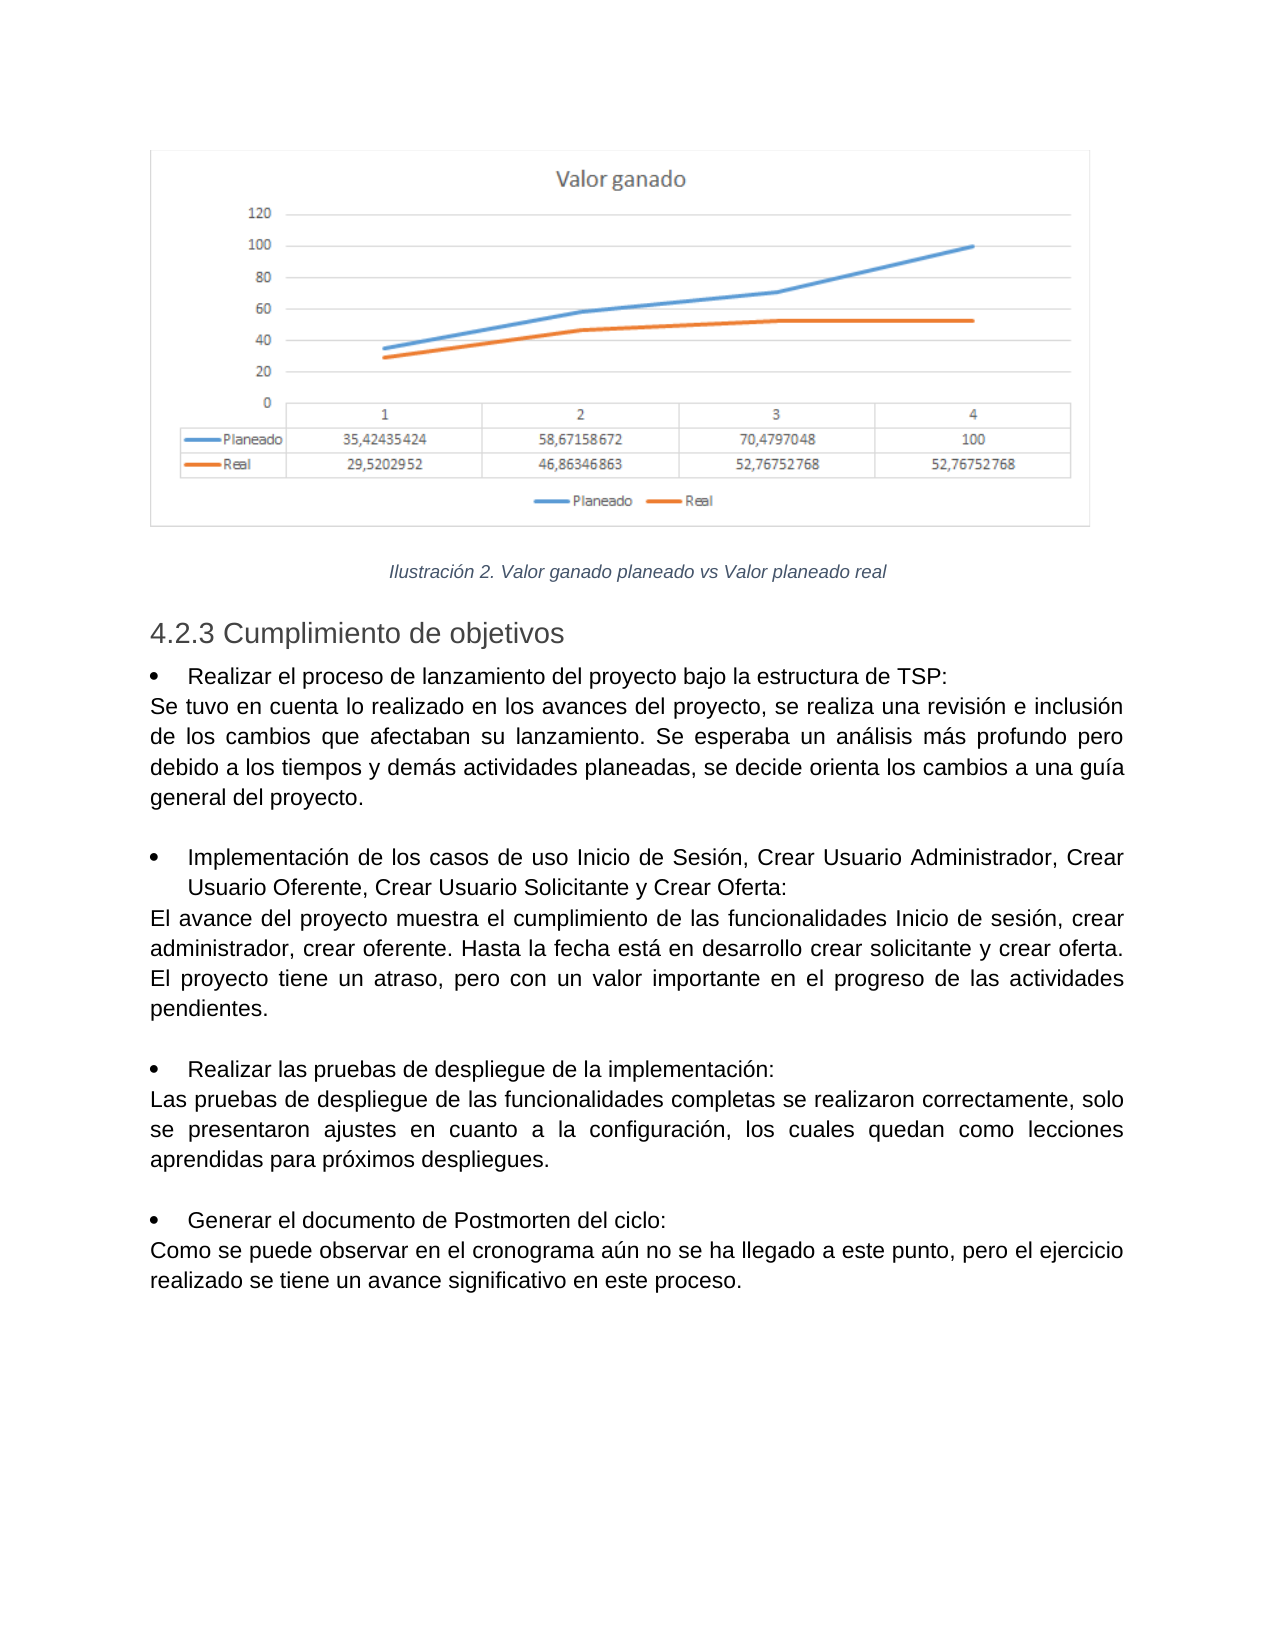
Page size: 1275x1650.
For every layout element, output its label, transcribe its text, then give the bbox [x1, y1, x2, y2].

text El avance del proyecto muestra el cumplimiento de las funcionalidades Inicio de sesión, crear administrador, crear oferente. Hasta la fecha está en desarrollo crear solicitante y crear oferta. El proyecto tiene un atraso, pero con un valor importante en el progreso de las actividades pendientes. [150, 904, 1125, 1022]
text Las pruebas de despliegue de las funcionalidades completas se realizaron correctamente, solo se presentaron ajustes en cuanto a la configuración, los cuales quedan como lecciones aprendidas para próximos despliegues. [150, 1086, 1125, 1173]
list Implementación de los casos de uso Inicio de Sesión, Crear Usuario Administrador, Crear Usuario Oferente, Crear Usuario Solicitante y Crear Oferta: [150, 844, 1125, 901]
list Realizar las pruebas de despliegue de la implementación: [150, 1056, 1125, 1082]
text Se tuvo en cuenta lo realizado en los avances del proyecto, se realiza una revisión e inclusión de los cambios que afectaban su lanzamiento. Se esperaba un análisis más profundo pero debido a los tiempos y demás actividades planeadas, se decide orienta los cambios a una guía general del proyecto. [150, 693, 1125, 810]
list Realizar el proceso de lanzamiento del proyecto bajo la estructura de TSP: [150, 663, 1125, 689]
text Como se puede observar en el cronograma aún no se ha llegado a este punto, pero el ejercicio realizado se tiene un avance significativo en este proceso. [150, 1237, 1125, 1293]
list Generar el documento de Postmorten del ciclo: [150, 1207, 1125, 1233]
subtitle 4.2.3 Cumplimiento de objetivos [150, 616, 1125, 649]
picture [150, 150, 1091, 527]
